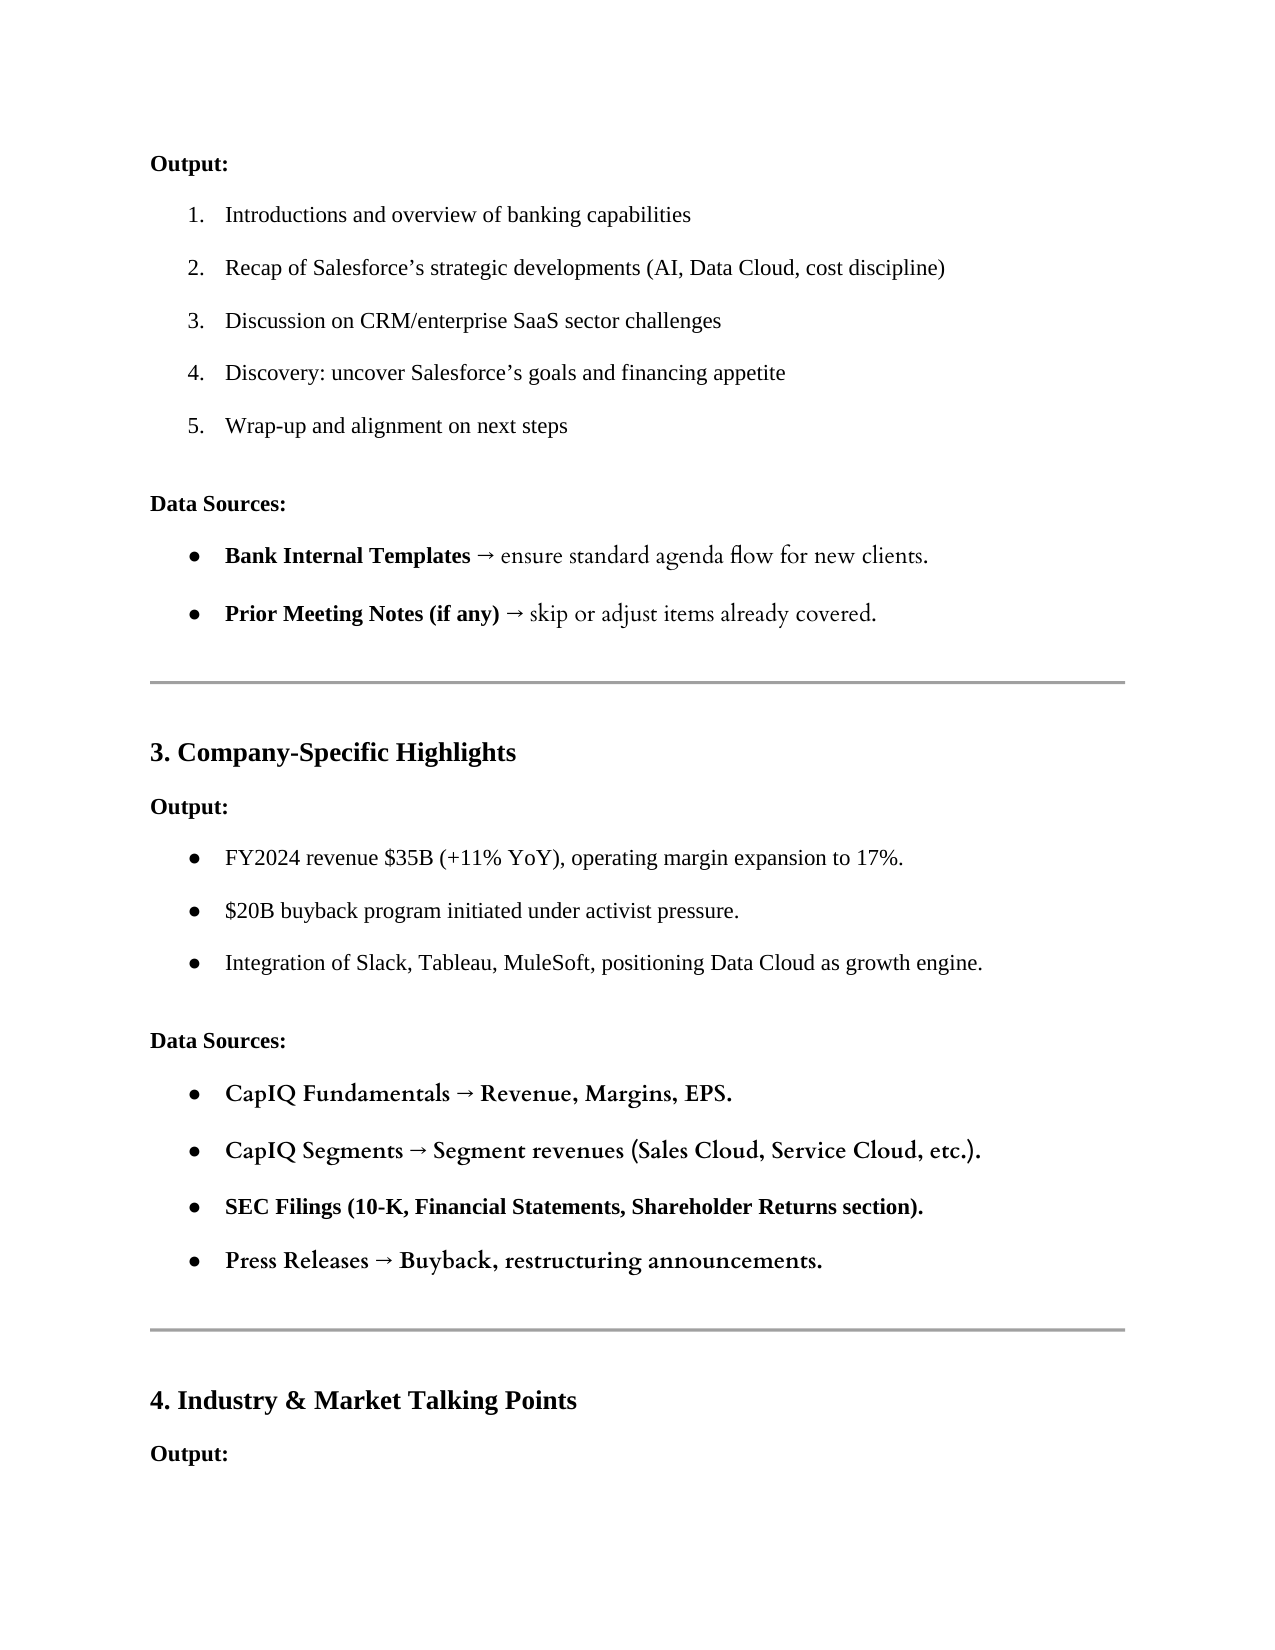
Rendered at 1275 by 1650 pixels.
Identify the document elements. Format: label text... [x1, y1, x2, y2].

list Discovery: uncover Salesforce’s goals and financing appetite [187, 359, 1125, 412]
list Integration of Slack, Tableau, MuleSoft, positioning Data Cloud as growth engine. [187, 949, 1125, 1002]
list Discussion on CRM/enterprise SaaS sector challenges [187, 307, 1125, 359]
text Output: [150, 150, 1125, 176]
subtitle 4. Industry & Market Talking Points [150, 1384, 1125, 1415]
list Introductions and overview of banking capabilities [187, 201, 1125, 254]
text Data Sources: [150, 1027, 1125, 1053]
list Press Releases → Buyback, restructuring announcements. [187, 1246, 1125, 1303]
list Wrap-up and alignment on next steps [187, 412, 1125, 465]
text Output: [150, 793, 1125, 819]
list $20B buyback program initiated under activist pressure. [187, 897, 1125, 949]
list Bank Internal Templates → ensure standard agenda flow for new clients. [187, 541, 1125, 599]
text Output: [150, 1440, 1125, 1466]
text Data Sources: [150, 490, 1125, 516]
list CapIQ Fundamentals → Revenue, Margins, EPS. [187, 1078, 1125, 1136]
list Prior Meeting Notes (if any) → skip or adjust items already covered. [187, 599, 1125, 656]
list FY2024 revenue $35B (+11% YoY), operating margin expansion to 17%. [187, 844, 1125, 897]
list SEC Filings (10-K, Financial Statements, Shareholder Returns section). [187, 1193, 1125, 1246]
list Recap of Salesforce’s strategic developments (AI, Data Cloud, cost discipline) [187, 254, 1125, 307]
list CapIQ Segments → Segment revenues (Sales Cloud, Service Cloud, etc.). [187, 1136, 1125, 1193]
subtitle 3. Company-Specific Highlights [150, 737, 1125, 768]
